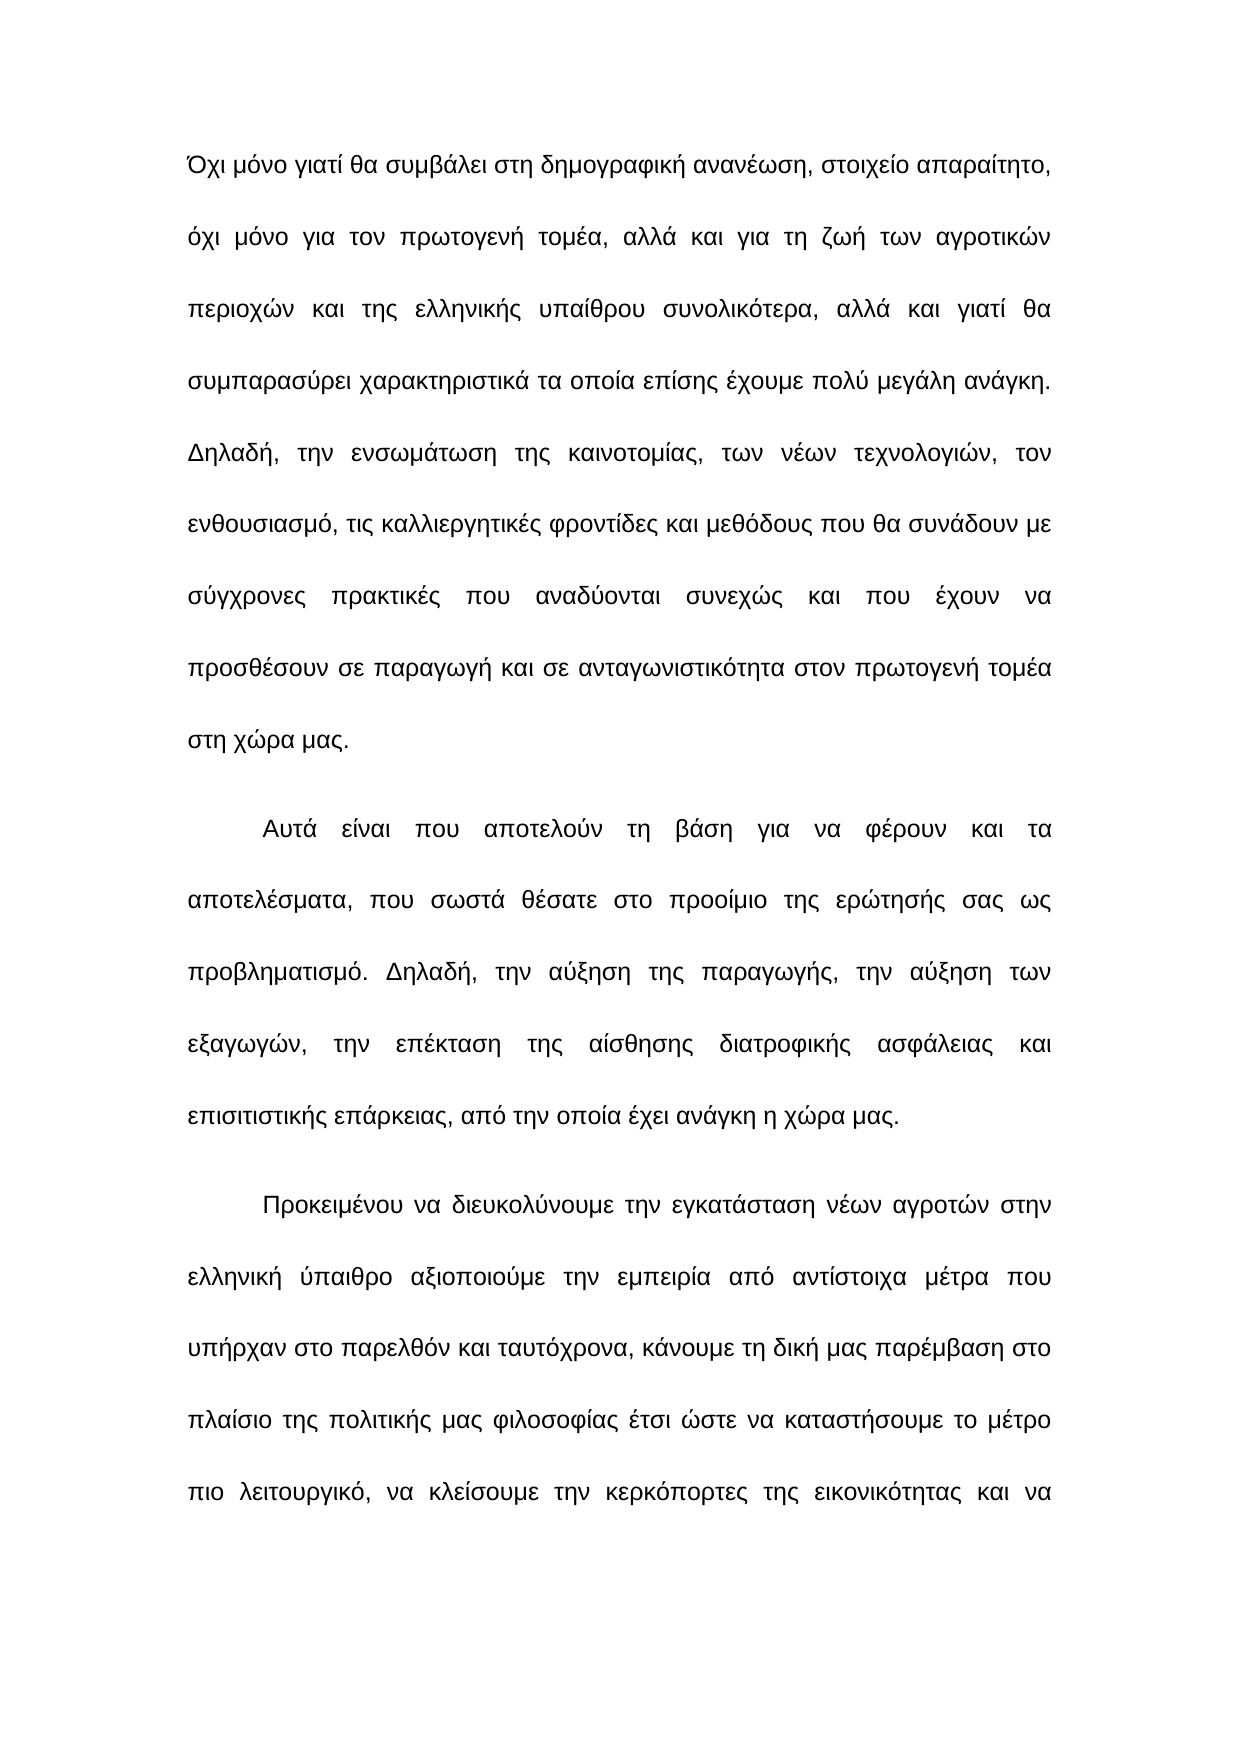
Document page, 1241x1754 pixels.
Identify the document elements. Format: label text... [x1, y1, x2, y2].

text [187, 1189, 1053, 1506]
text Αυτά είναι που αποτελούν τη βάση για να φέρουν και τα αποτελέσματα, που σωστά θέσατε στο προοίμιο της ερώτησής σας ως προβληματισμό. Δηλαδή, την αύξηση της παραγωγής, την αύξηση των εξαγωγών, την επέκταση της αίσθησης διατροφικής ασφάλειας και επισιτιστικής επάρκειας, από την οποία έχει ανάγκη η χώρα μας. [187, 813, 1053, 1130]
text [187, 150, 1053, 754]
